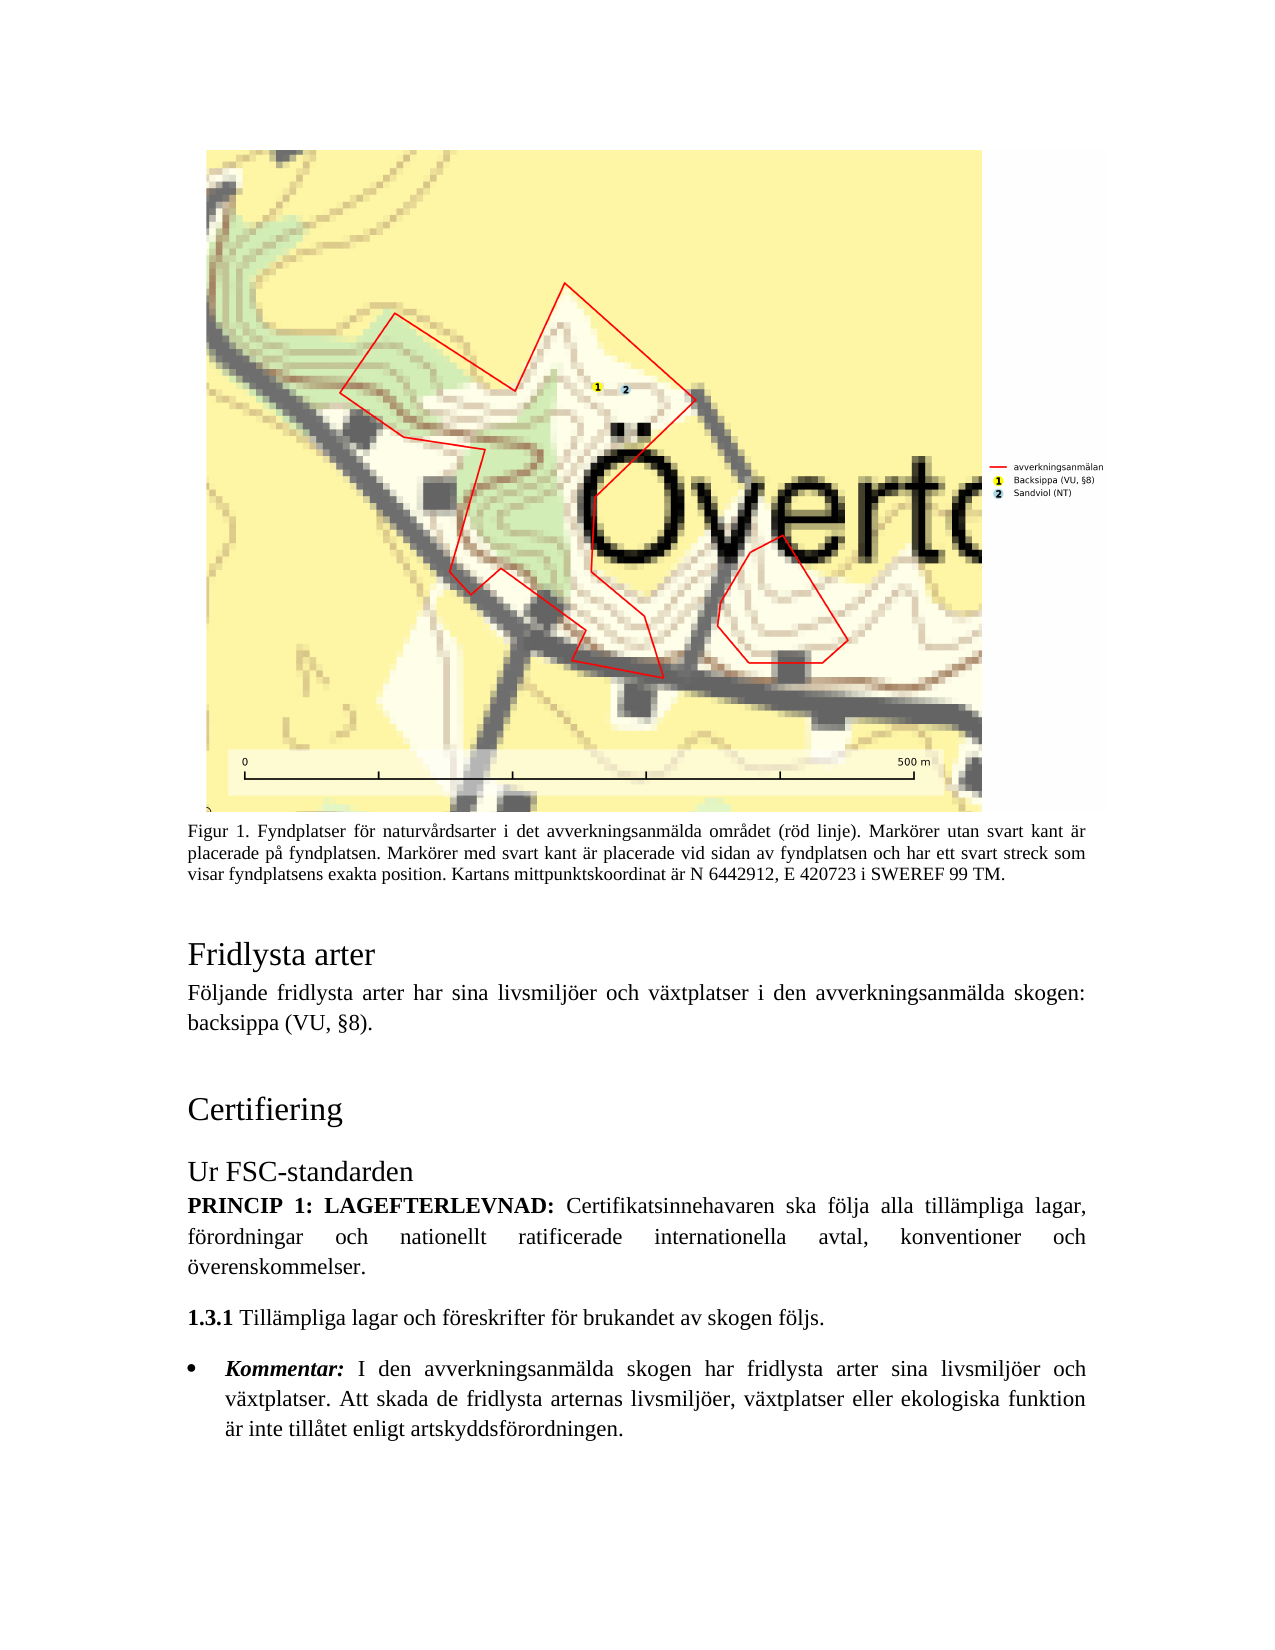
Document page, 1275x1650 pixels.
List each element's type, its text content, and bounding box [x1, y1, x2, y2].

subtitle Fridlysta arter [187, 935, 1087, 973]
text 1.3.1 Tillämpliga lagar och föreskrifter för brukandet av skogen följs. [187, 1304, 1087, 1330]
text PRINCIP 1: LAGEFTERLEVNAD: Certifikatsinnehavaren ska följa alla tillämpliga lagar, förordningar och nationellt ratificerade internationella avtal, konventioner och överenskommelser. [187, 1193, 1087, 1279]
list Kommentar: I den avverkningsanmälda skogen har fridlysta arter sina livsmiljöer och växtplatser. Att skada de fridlysta arternas livsmiljöer, växtplatser eller ekologiska funktion är inte tillåtet enligt artskyddsförordningen. [187, 1355, 1087, 1442]
text Följande fridlysta arter har sina livsmiljöer och växtplatser i den avverkningsanmälda skogen: backsippa (VU, §8). [187, 979, 1087, 1035]
picture [206, 150, 1107, 812]
subtitle Certifiering [187, 1089, 1087, 1127]
subtitle Ur FSC-standarden [187, 1154, 1087, 1188]
text Figur 1. Fyndplatser för naturvårdsarter i det avverkningsanmälda området (röd linje). Markörer utan svart kant är placerade på fyndplatsen. Markörer med svart kant är placerade vid sidan av fyndplatsen och har ett svart streck som visar fyndplatsens exakta position. Kartans mittpunktskoordinat är N 6442912, E 420723 i SWEREF 99 TM. [187, 820, 1087, 885]
